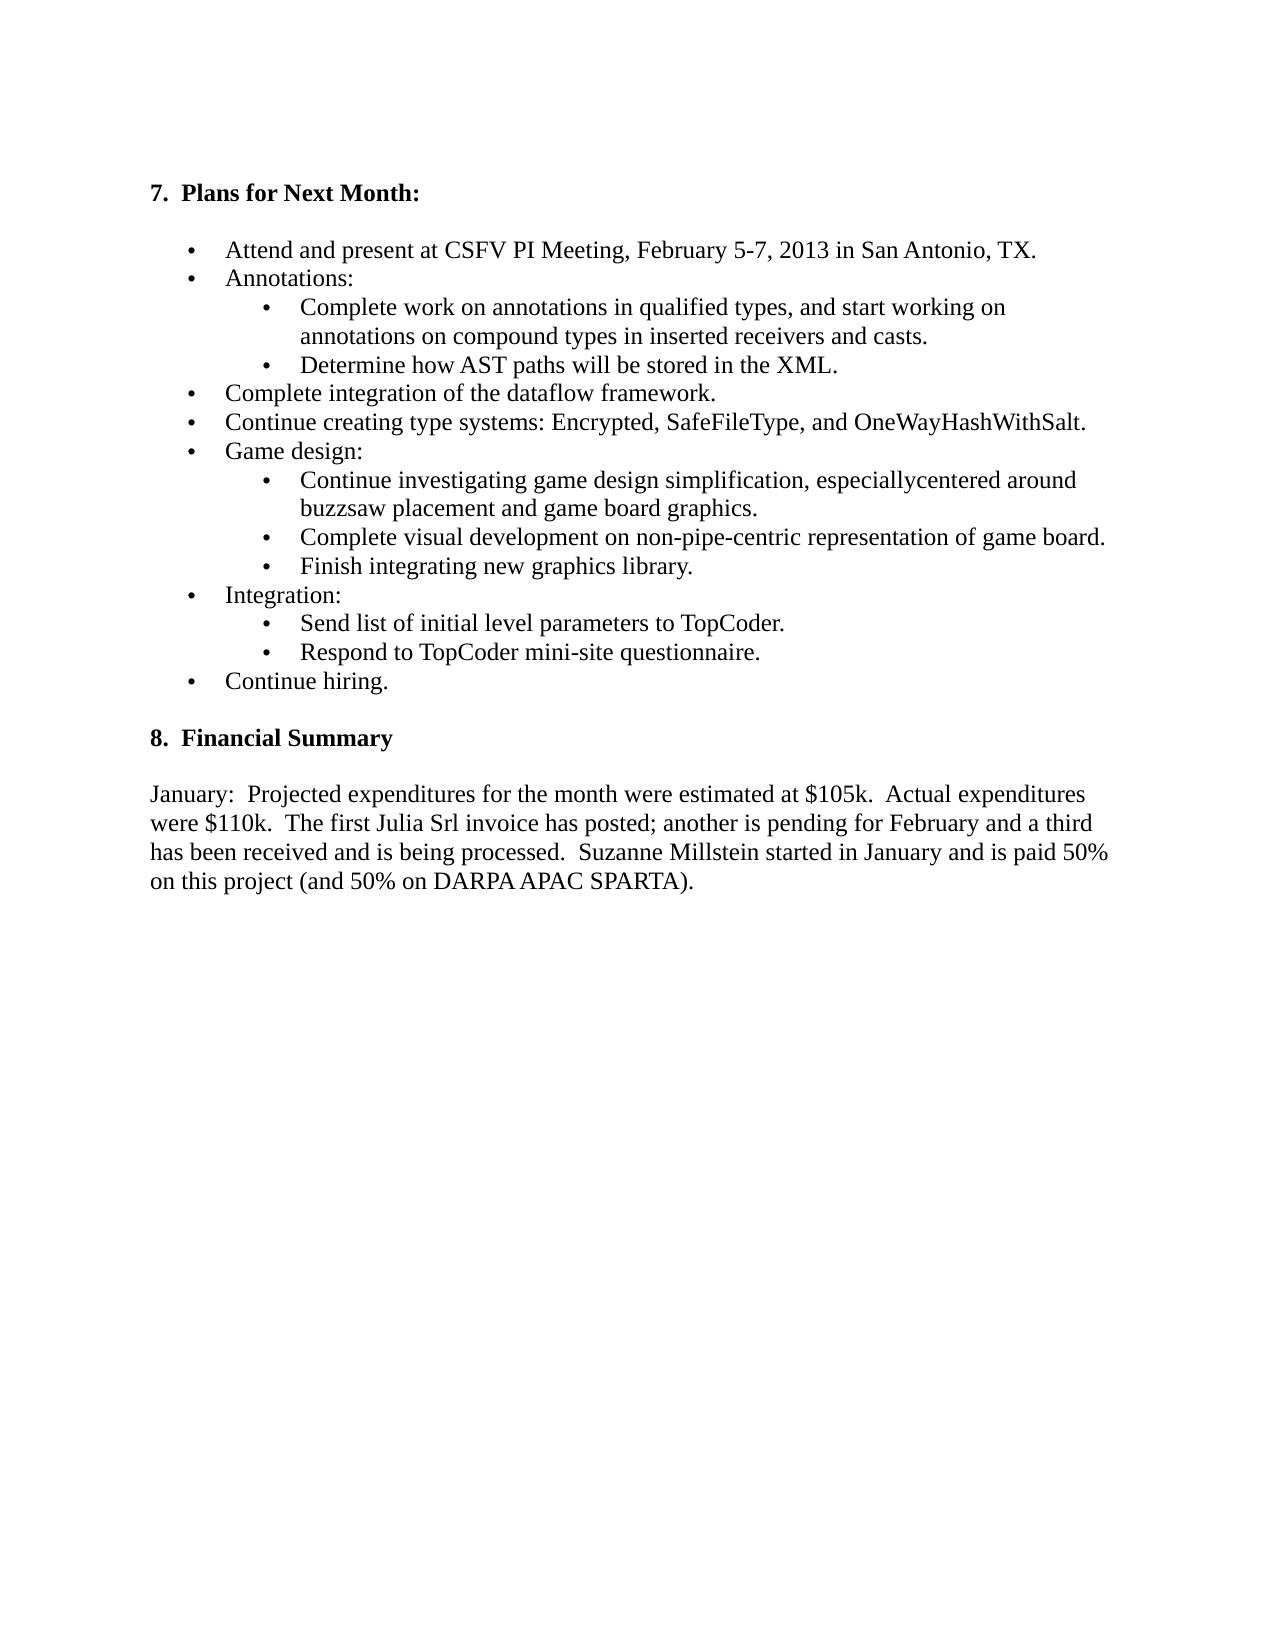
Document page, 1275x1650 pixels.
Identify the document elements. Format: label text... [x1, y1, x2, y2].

list Continue creating type systems: Encrypted, SafeFileType, and OneWayHashWithSalt. [187, 407, 1125, 436]
list Attend and present at CSFV PI Meeting, February 5-7, 2013 in San Antonio, TX. [187, 235, 1125, 263]
list Game design: [187, 436, 1125, 465]
list Complete visual development on non-pipe-centric representation of game board. [262, 522, 1125, 551]
list Annotations: [187, 263, 1125, 292]
list Complete integration of the dataflow framework. [187, 378, 1125, 407]
list Finish integrating new graphics library. [262, 551, 1125, 580]
list Respond to TopCoder mini-site questionnaire. [262, 637, 1125, 666]
list Integration: [187, 580, 1125, 608]
list Continue investigating game design simplification, especiallycentered around buzzsaw placement and game board graphics. [262, 465, 1125, 522]
text January: Projected expenditures for the month were estimated at $105k. Actual expenditures were $110k. The first Julia Srl invoice has posted; another is pending for February and a third has been received and is being processed. Suzanne Millstein started in January and is paid 50% on this project (and 50% on DARPA APAC SPARTA). [150, 779, 1125, 894]
list Determine how AST paths will be stored in the XML. [262, 350, 1125, 378]
text 7. Plans for Next Month: [150, 178, 1125, 207]
list Continue hiring. [187, 666, 1125, 695]
text 8. Financial Summary [150, 723, 1125, 752]
list Send list of initial level parameters to TopCoder. [262, 608, 1125, 637]
list Complete work on annotations in qualified types, and start working on annotations on compound types in inserted receivers and casts. [262, 292, 1125, 350]
